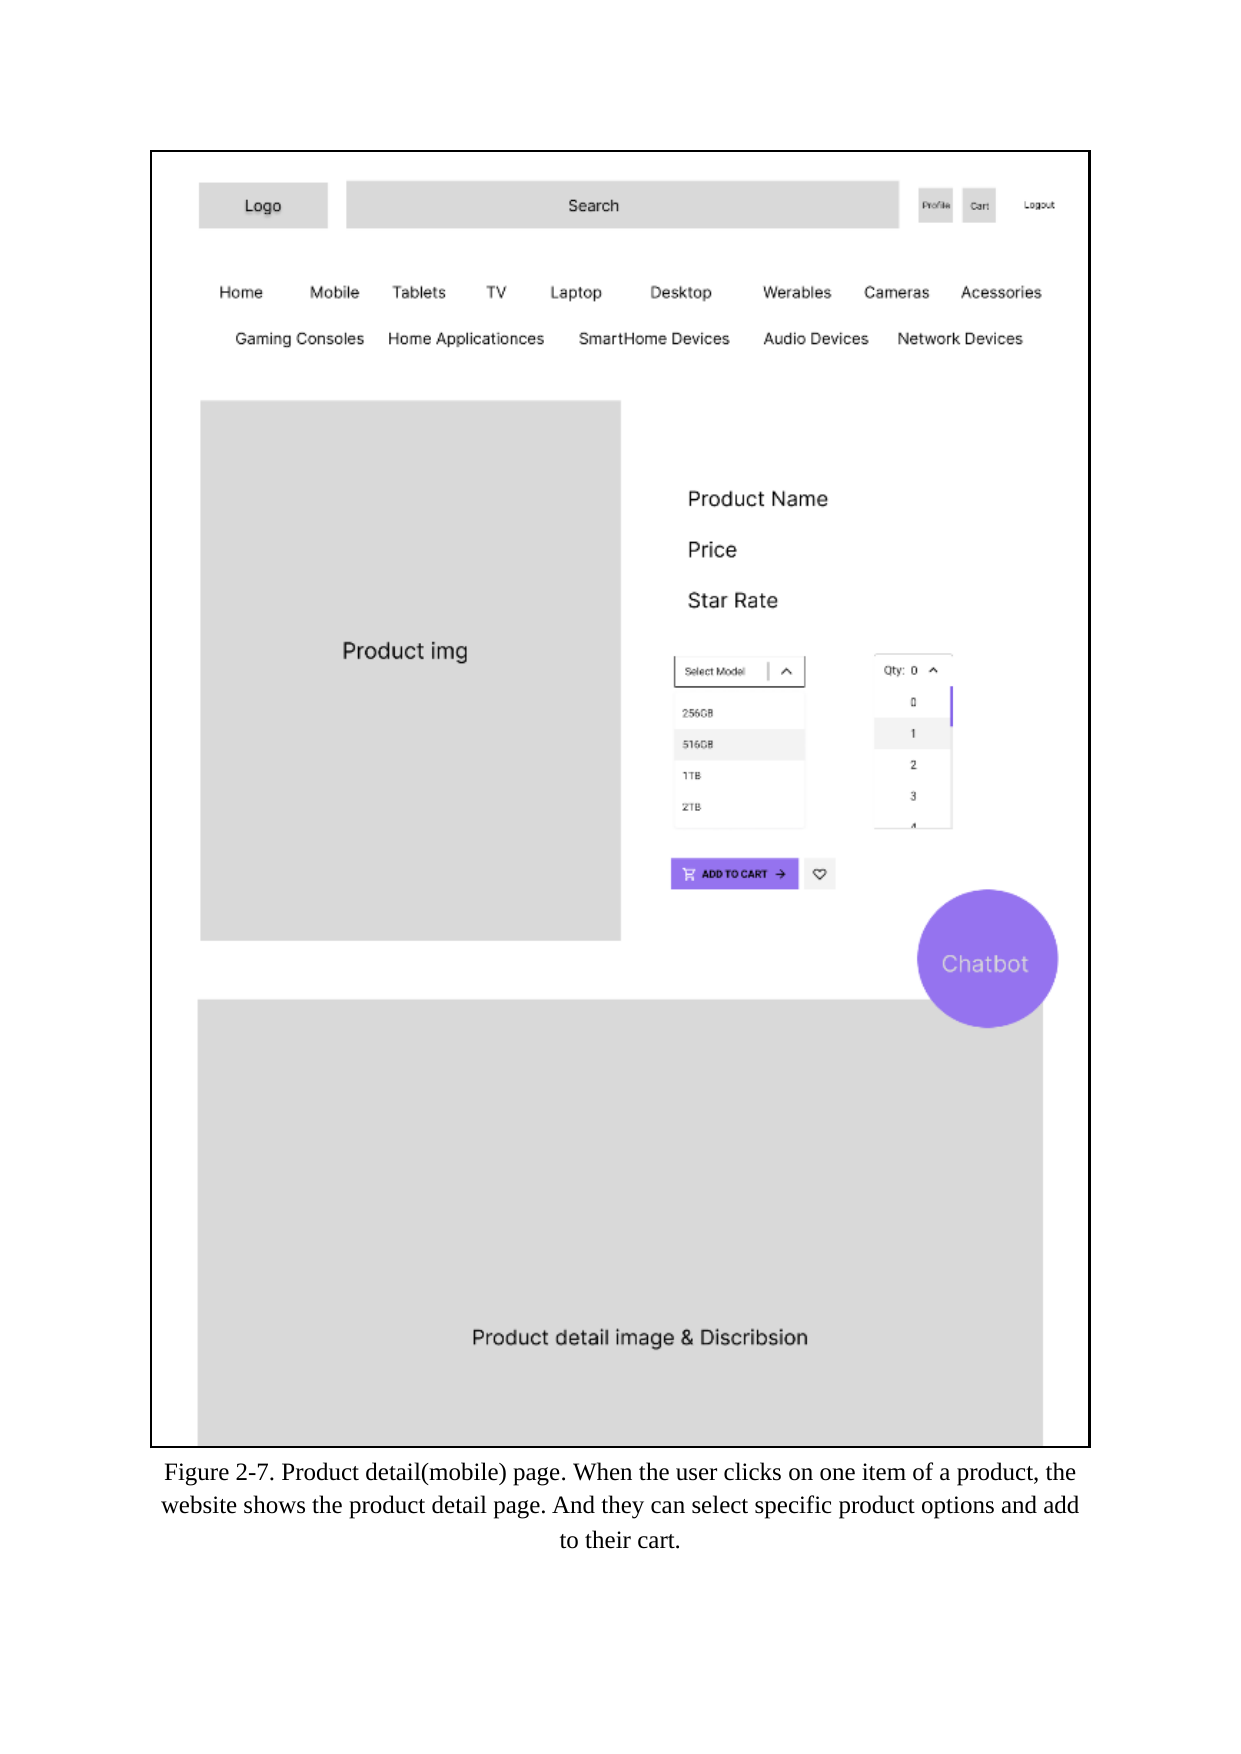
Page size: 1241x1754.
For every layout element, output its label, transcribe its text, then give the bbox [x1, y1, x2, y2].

picture [152, 152, 1088, 1446]
text Figure 2-7. Product detail(mobile) page. When the user clicks on one item of a product, the website shows the product detail page. And they can select specific product options and add to their cart. [150, 1457, 1090, 1553]
